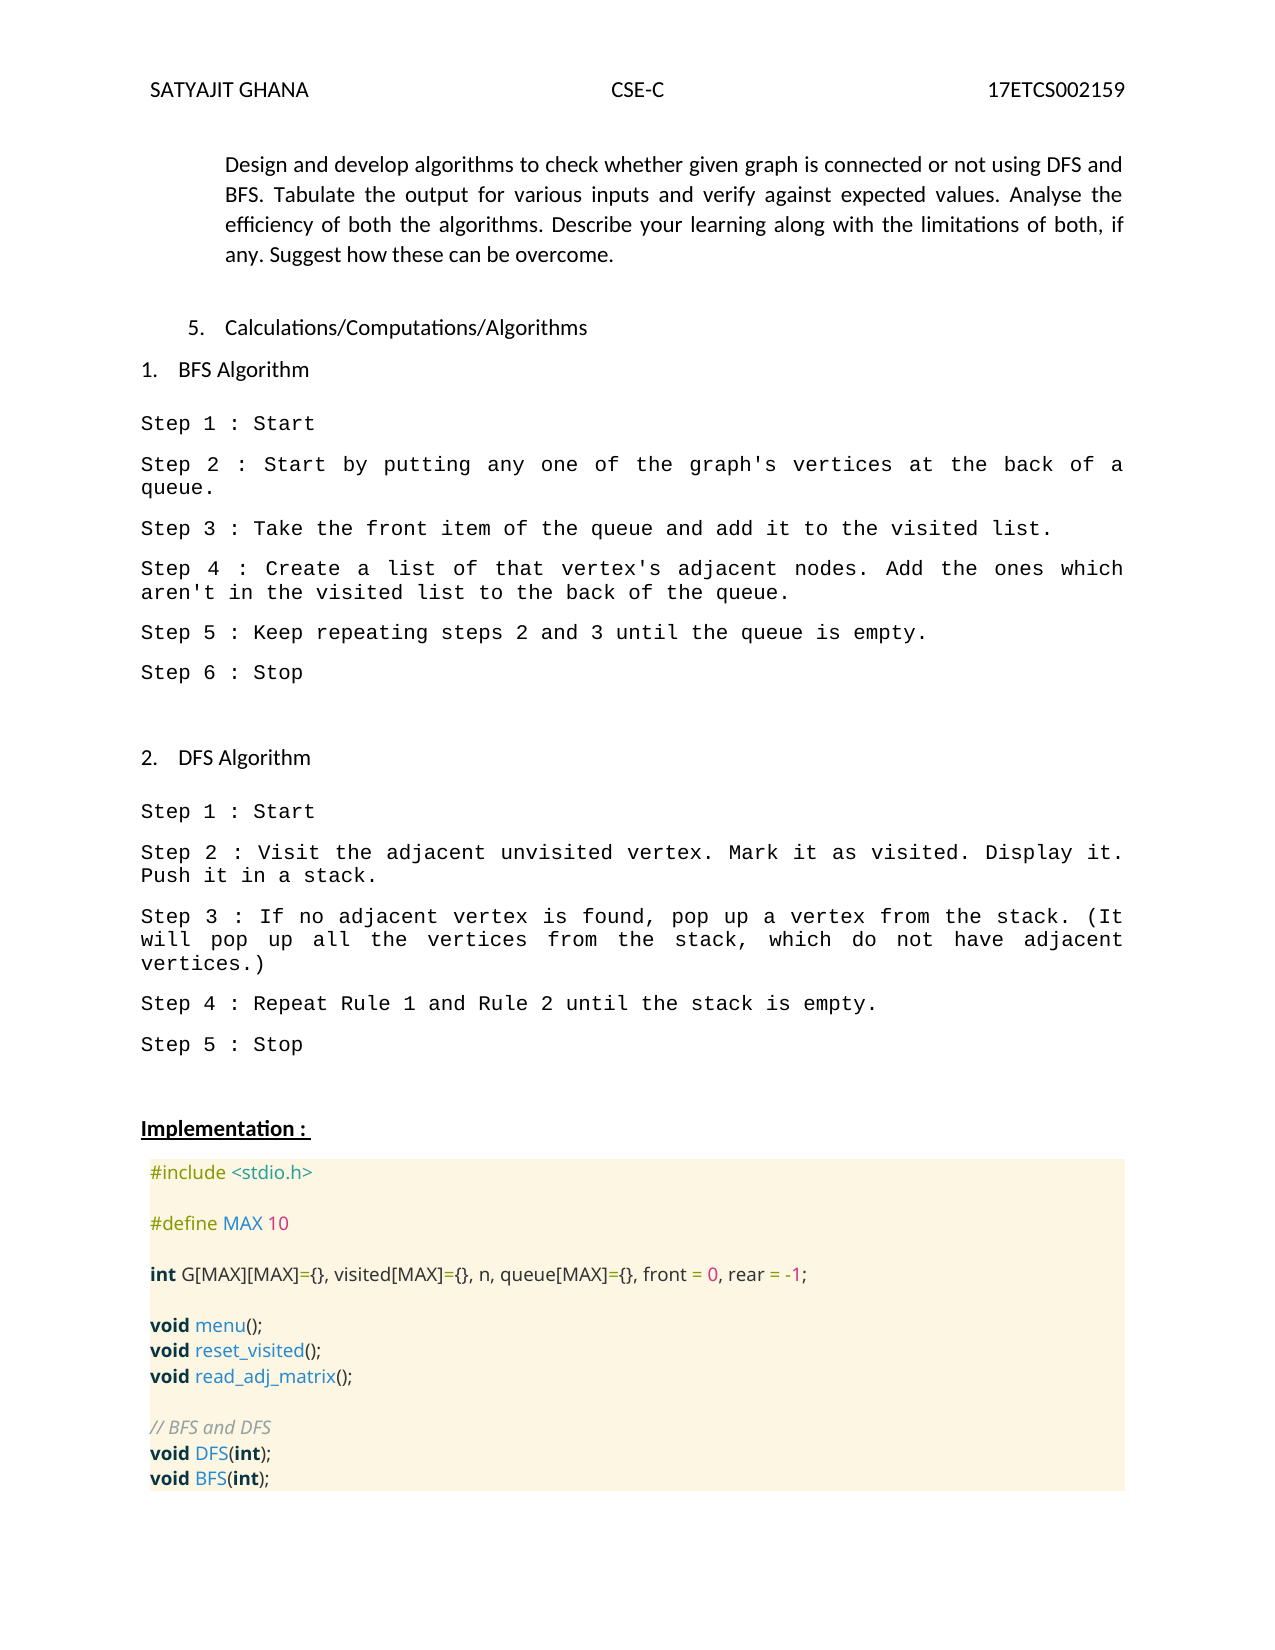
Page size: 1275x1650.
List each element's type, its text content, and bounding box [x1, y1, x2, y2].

text Implementation : [141, 1114, 1125, 1142]
text #include <stdio.h> [150, 1159, 1125, 1184]
text void DFS(int); [150, 1440, 1125, 1465]
text Step 4 : Repeat Rule 1 and Rule 2 until the stack is empty. [141, 993, 1125, 1017]
list Design and develop algorithms to check whether given graph is connected or not using DFS and BFS. Tabulate the output for various inputs and verify against expected values. Analyse the efficiency of both the algorithms. Describe your learning along with the limitations of both, if any. Suggest how these can be overcome. [225, 150, 1125, 269]
text Step 5 : Keep repeating steps 2 and 3 until the queue is empty. [141, 622, 1125, 646]
list Calculations/Computations/Algorithms [187, 313, 1125, 341]
text int G[MAX][MAX]={}, visited[MAX]={}, n, queue[MAX]={}, front = 0, rear = -1; [150, 1261, 1125, 1287]
text Step 3 : If no adjacent vertex is found, pop up a vertex from the stack. (It will pop up all the vertices from the stack, which do not have adjacent vertices.) [141, 906, 1125, 977]
text Step 6 : Stop [141, 662, 1125, 686]
text void read_adj_matrix(); [150, 1363, 1125, 1389]
text void menu(); [150, 1312, 1125, 1338]
list DFS Algorithm [141, 743, 1125, 771]
text Step 1 : Start [141, 413, 1125, 437]
text void reset_visited(); [150, 1338, 1125, 1363]
list BFS Algorithm [141, 355, 1125, 383]
text Step 5 : Stop [141, 1034, 1125, 1057]
text // BFS and DFS [150, 1414, 1125, 1440]
text Step 3 : Take the front item of the queue and add it to the visited list. [141, 518, 1125, 541]
text void BFS(int); [150, 1465, 1125, 1491]
text Step 2 : Start by putting any one of the graph's vertices at the back of a queue. [141, 454, 1125, 501]
text Step 1 : Start [141, 802, 1125, 825]
text Step 2 : Visit the adjacent unvisited vertex. Mark it as visited. Display it. Push it in a stack. [141, 842, 1125, 889]
text Step 4 : Create a list of that vertex's adjacent nodes. Add the ones which aren't in the visited list to the back of the queue. [141, 558, 1125, 605]
text #define MAX 10 [150, 1210, 1125, 1236]
